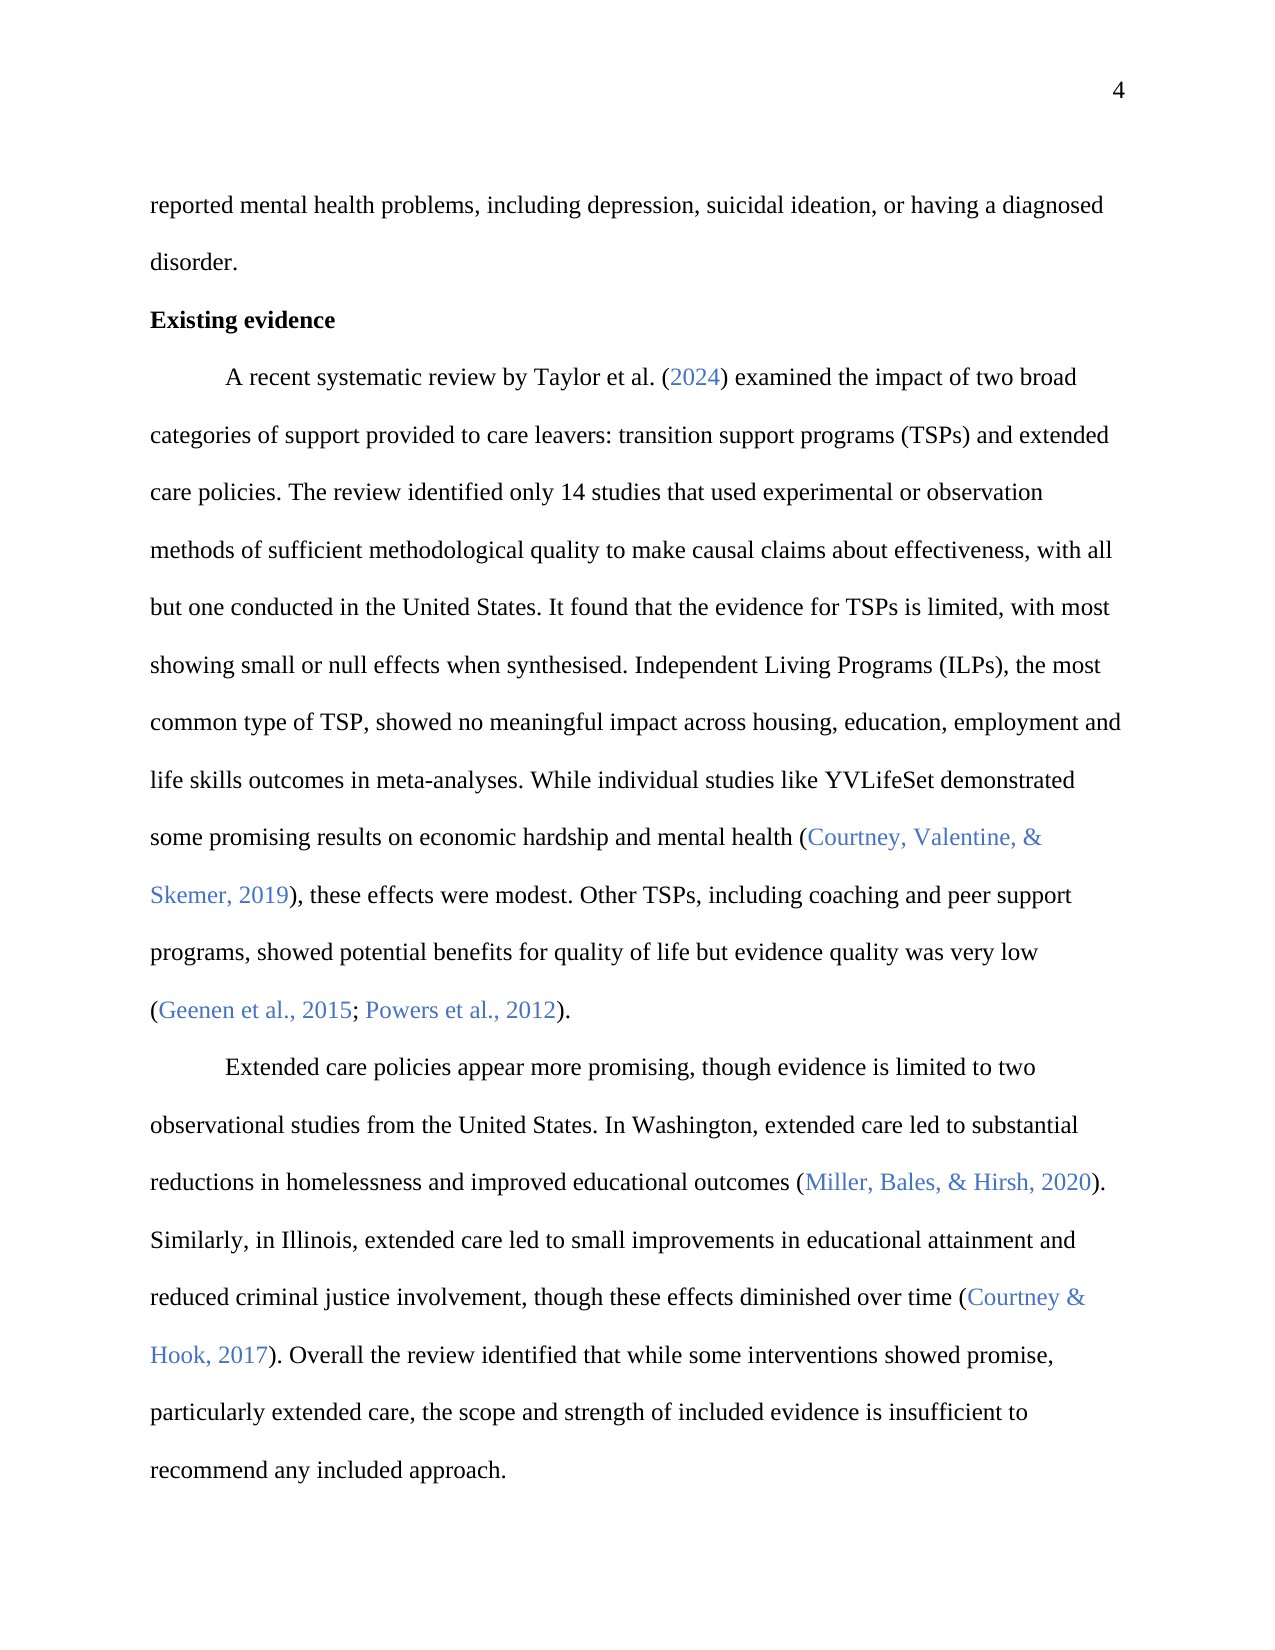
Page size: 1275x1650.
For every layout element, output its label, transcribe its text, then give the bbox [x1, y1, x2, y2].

text A recent systematic review by Taylor et al. (2024) examined the impact of two broad categories of support provided to care leavers: transition support programs (TSPs) and extended care policies. The review identified only 14 studies that used experimental or observation methods of sufficient methodological quality to make causal claims about effectiveness, with all but one conducted in the United States. It found that the evidence for TSPs is limited, with most showing small or null effects when synthesised. Independent Living Programs (ILPs), the most common type of TSP, showed no meaningful impact across housing, education, employment and life skills outcomes in meta-analyses. While individual studies like YVLifeSet demonstrated some promising results on economic hardship and mental health (Courtney, Valentine, & Skemer, 2019), these effects were modest. Other TSPs, including coaching and peer support programs, showed potential benefits for quality of life but evidence quality was very low (Geenen et al., 2015; Powers et al., 2012). [150, 362, 1125, 1024]
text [150, 190, 1125, 276]
subtitle Existing evidence [150, 305, 1125, 334]
text Extended care policies appear more promising, though evidence is limited to two observational studies from the United States. In Washington, extended care led to substantial reductions in homelessness and improved educational outcomes (Miller, Bales, & Hirsh, 2020). Similarly, in Illinois, extended care led to small improvements in educational attainment and reduced criminal justice involvement, though these effects diminished over time (Courtney & Hook, 2017). Overall the review identified that while some interventions showed promise, particularly extended care, the scope and strength of included evidence is insufficient to recommend any included approach. [150, 1052, 1125, 1484]
